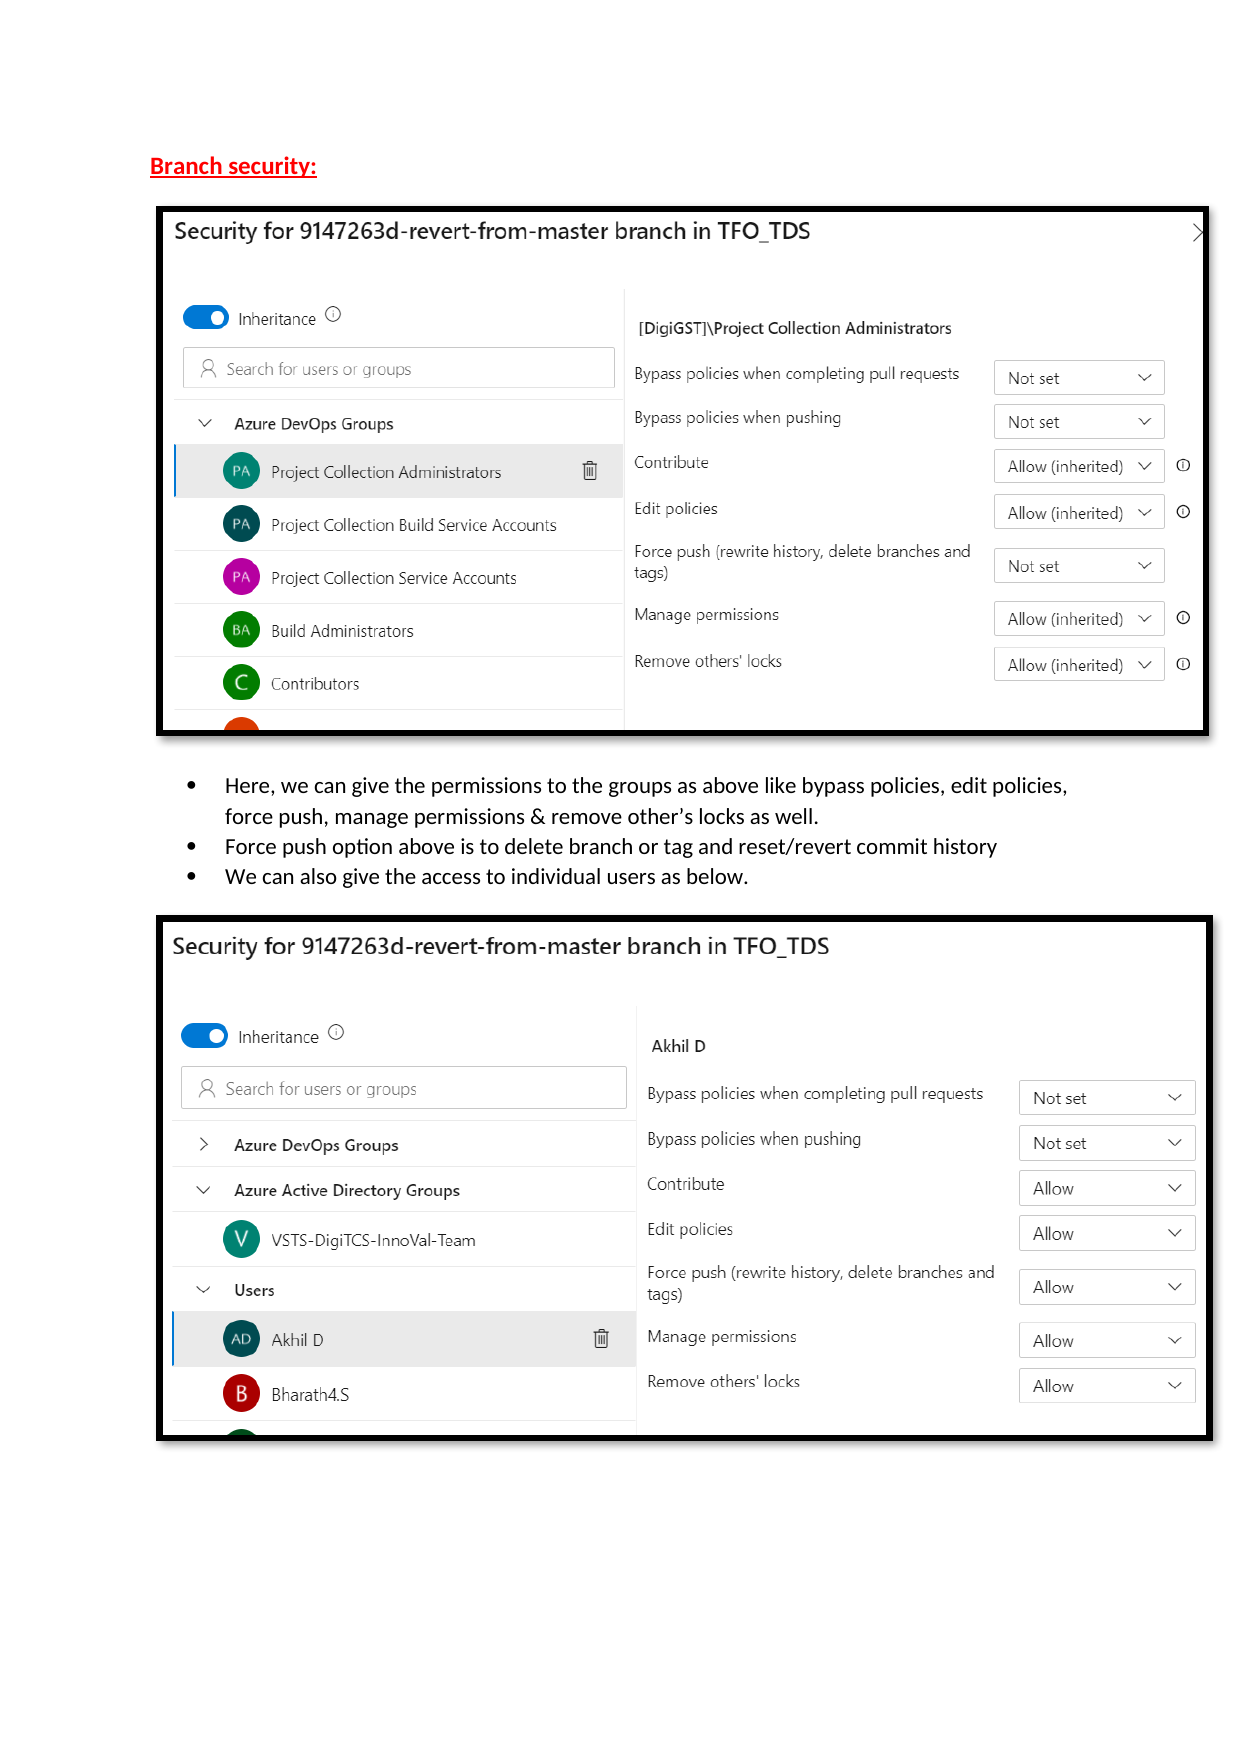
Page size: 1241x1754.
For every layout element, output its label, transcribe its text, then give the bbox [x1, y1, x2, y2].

picture [163, 212, 1203, 730]
list We can also give the access to individual users as below. [187, 862, 1090, 890]
list Here, we can give the permissions to the groups as above like bypass policies, edit policies, force push, manage permissions & remove other’s locks as well. [187, 772, 1090, 830]
list Force push option above is to delete branch or tag and reset/revert commit history [187, 832, 1090, 860]
text Branch security: [150, 150, 1090, 181]
picture [163, 922, 1206, 1435]
